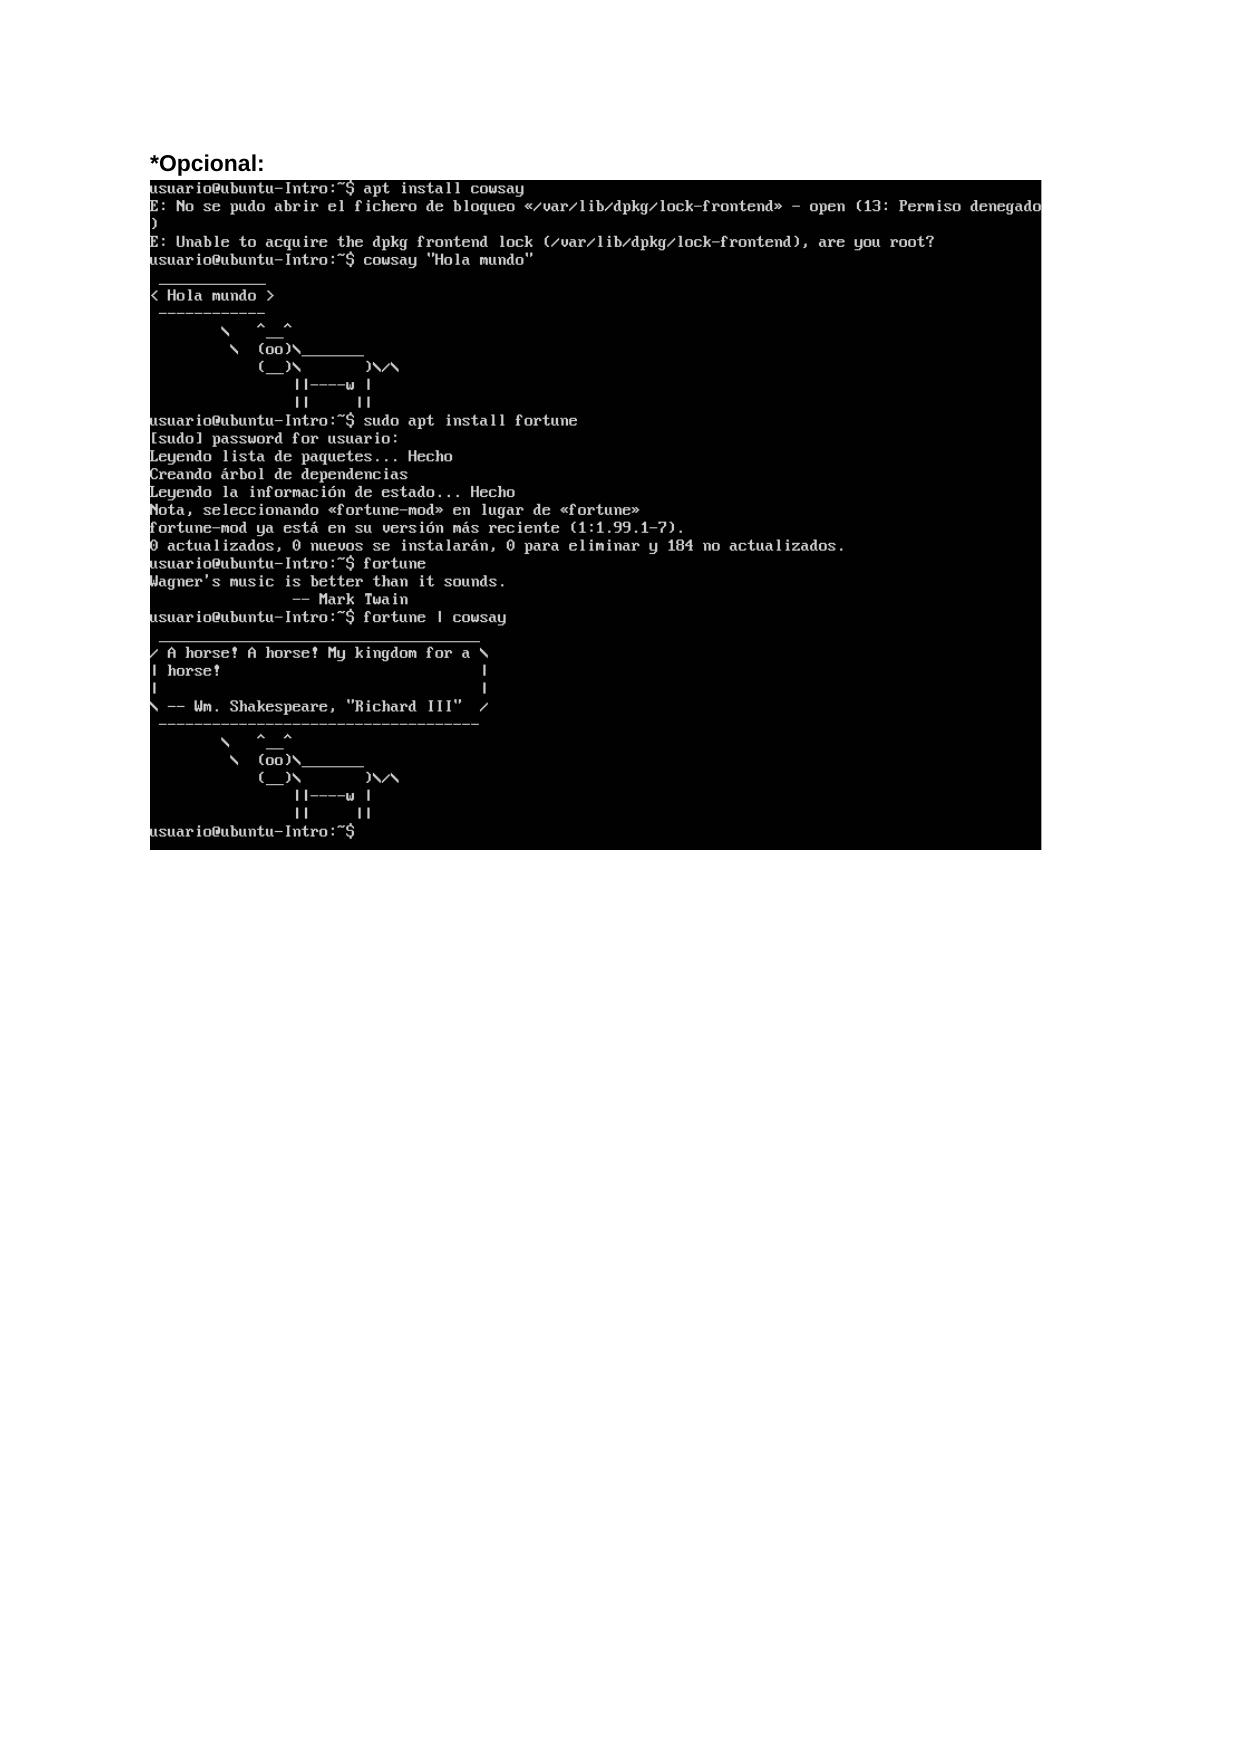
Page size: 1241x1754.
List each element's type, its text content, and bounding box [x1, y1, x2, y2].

picture [150, 180, 1042, 850]
text *Opcional: [150, 150, 1090, 176]
